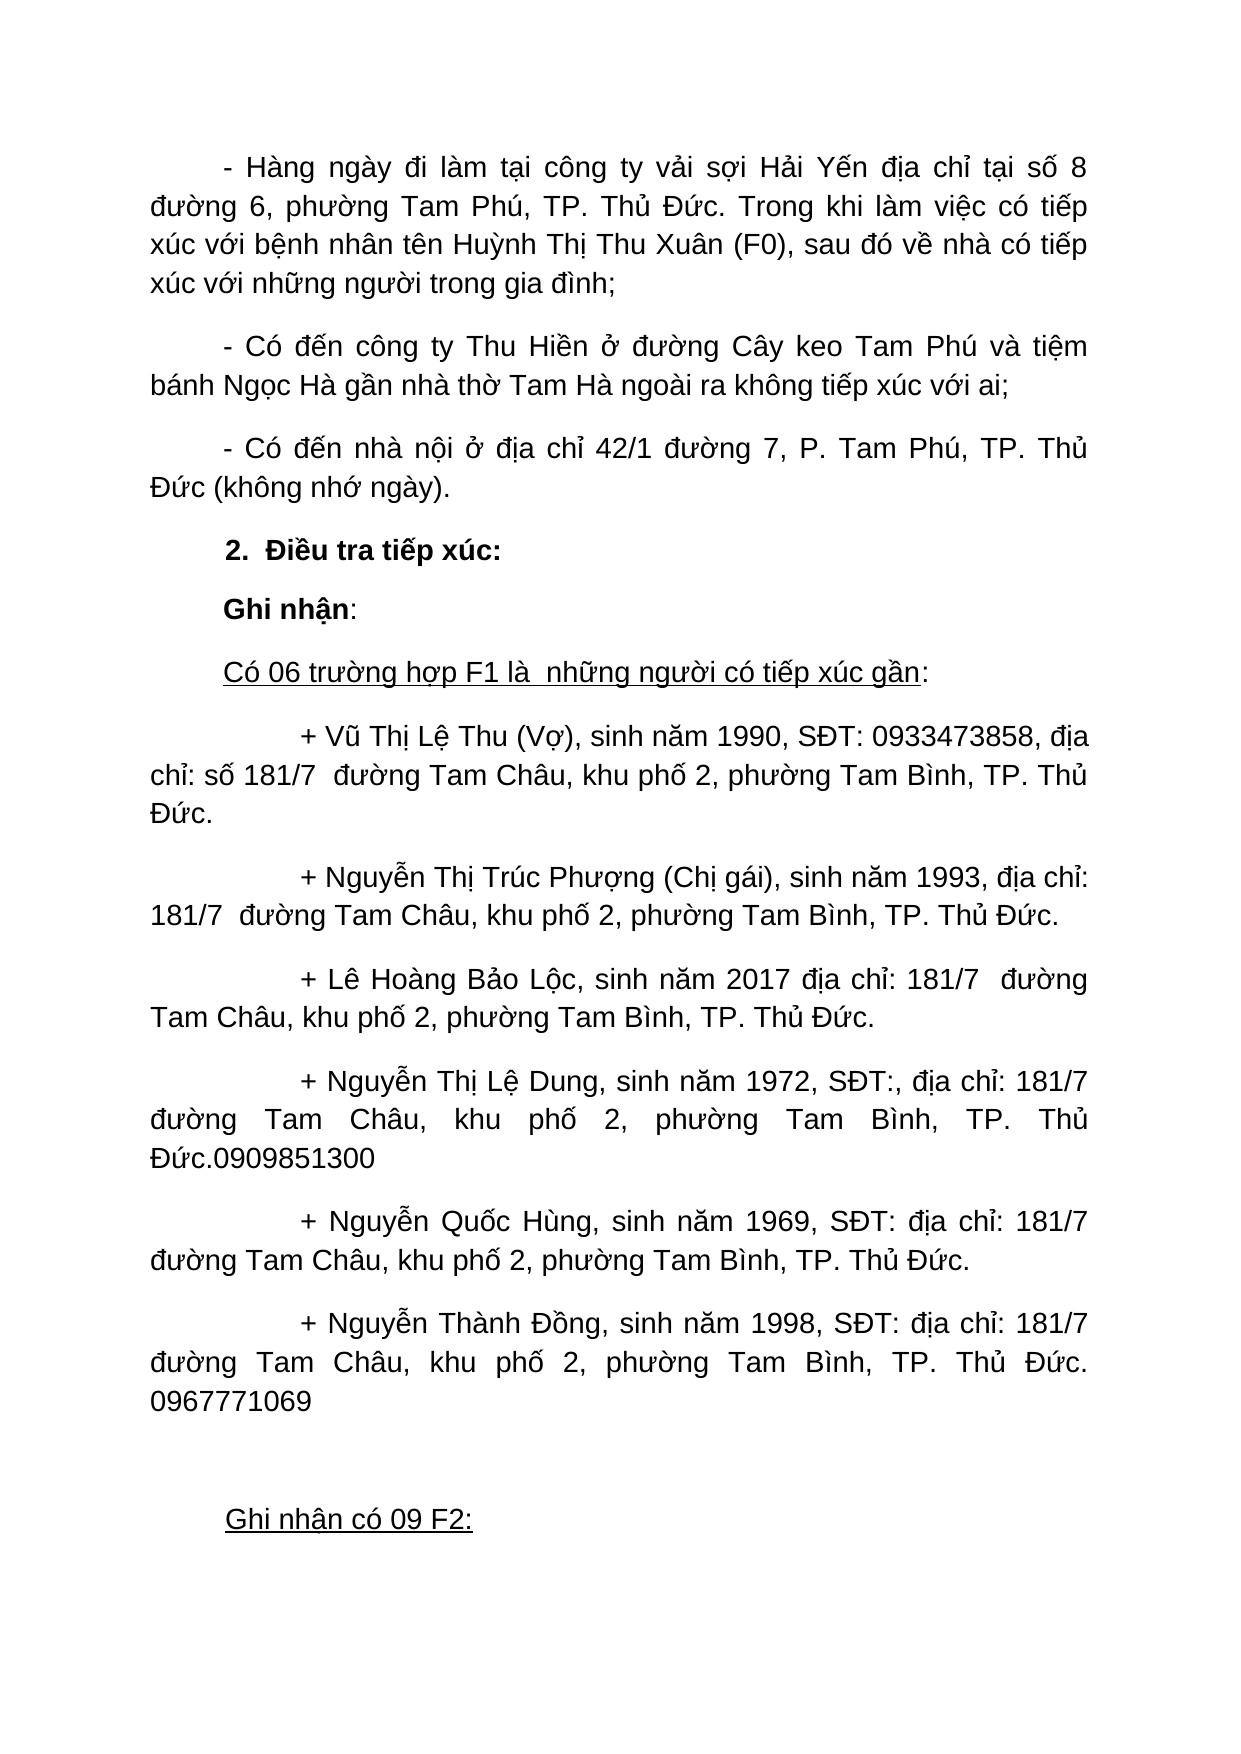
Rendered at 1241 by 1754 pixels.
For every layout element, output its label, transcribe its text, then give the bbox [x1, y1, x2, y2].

text Ghi nhận có 09 F2: [150, 1502, 1090, 1536]
text + Vũ Thị Lệ Thu (Vợ), sinh năm 1990, SĐT: 0933473858, địa chỉ: số 181/7 đường Tam Châu, khu phố 2, phường Tam Bình, TP. Thủ Đức. [150, 719, 1090, 829]
text - Có đến công ty Thu Hiền ở đường Cây keo Tam Phú và tiệm bánh Ngọc Hà gần nhà thờ Tam Hà ngoài ra không tiếp xúc với ai; [150, 329, 1090, 401]
text - Hàng ngày đi làm tại công ty vải sợi Hải Yến địa chỉ tại số 8 đường 6, phường Tam Phú, TP. Thủ Đức. Trong khi làm việc có tiếp xúc với bệnh nhân tên Huỳnh Thị Thu Xuân (F0), sau đó về nhà có tiếp xúc với những người trong gia đình; [150, 150, 1090, 299]
text Có 06 trường hợp F1 là những người có tiếp xúc gần: [150, 655, 1090, 689]
text + Nguyễn Thị Lệ Dung, sinh năm 1972, SĐT:, địa chỉ: 181/7 đường Tam Châu, khu phố 2, phường Tam Bình, TP. Thủ Đức.0909851300 [150, 1064, 1090, 1174]
text + Nguyễn Thị Trúc Phượng (Chị gái), sinh năm 1993, địa chỉ: 181/7 đường Tam Châu, khu phố 2, phường Tam Bình, TP. Thủ Đức. [150, 859, 1090, 932]
text + Nguyễn Quốc Hùng, sinh năm 1969, SĐT: địa chỉ: 181/7 đường Tam Châu, khu phố 2, phường Tam Bình, TP. Thủ Đức. [150, 1204, 1090, 1276]
text - Có đến nhà nội ở địa chỉ 42/1 đường 7, P. Tam Phú, TP. Thủ Đức (không nhớ ngày). [150, 431, 1090, 503]
text + Lê Hoàng Bảo Lộc, sinh năm 2017 địa chỉ: 181/7 đường Tam Châu, khu phố 2, phường Tam Bình, TP. Thủ Đức. [150, 962, 1090, 1034]
text 2. Điều tra tiếp xúc: [150, 533, 1090, 567]
text + Nguyễn Thành Đồng, sinh năm 1998, SĐT: địa chỉ: 181/7 đường Tam Châu, khu phố 2, phường Tam Bình, TP. Thủ Đức. 0967771069 [150, 1306, 1090, 1417]
text Ghi nhận: [150, 592, 1090, 625]
